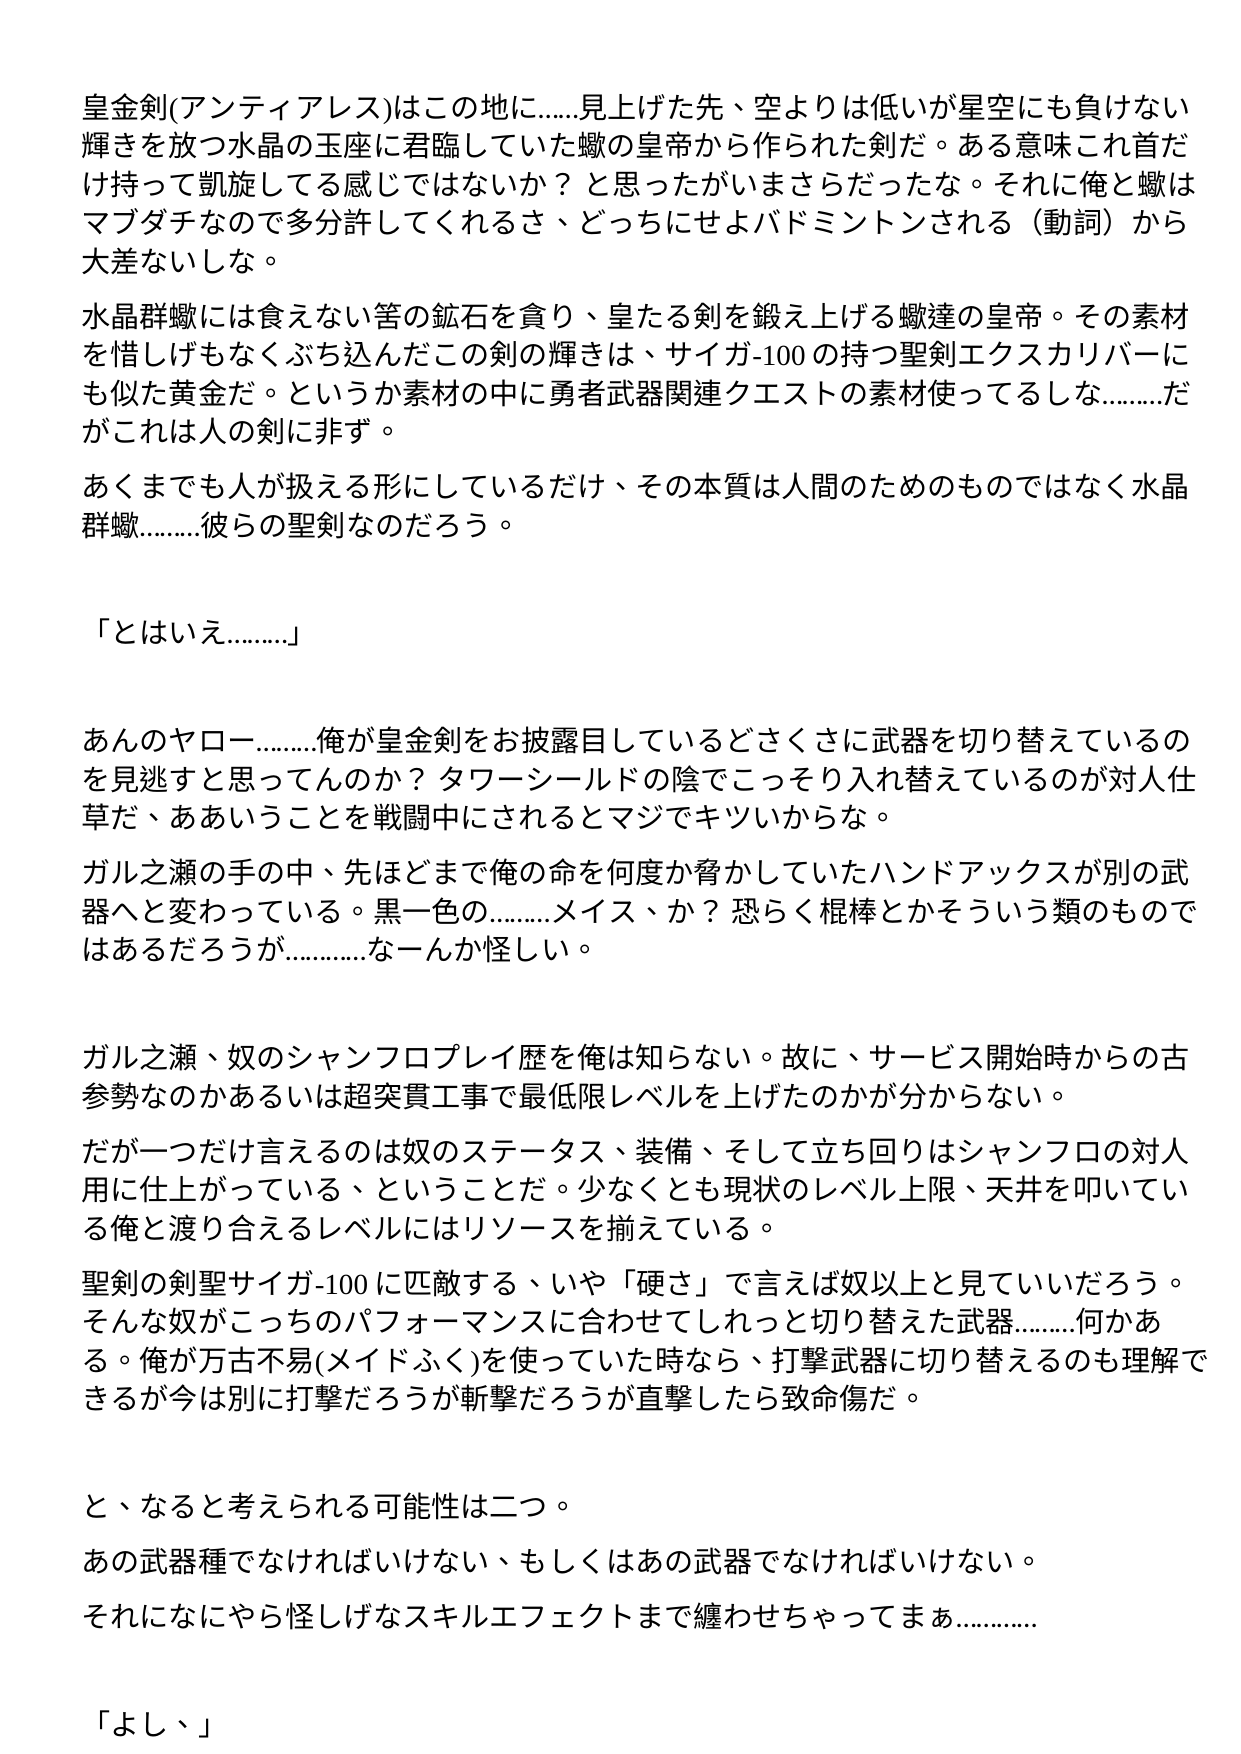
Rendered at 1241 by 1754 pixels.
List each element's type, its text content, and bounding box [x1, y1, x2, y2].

text 「とはいえ………」 [81, 616, 1215, 651]
text と、なると考えられる可能性は二つ。 [81, 1489, 1215, 1525]
text ガル之瀬、奴のシャンフロプレイ歴を俺は知らない。故に、サービス開始時からの古参勢なのかあるいは超突貫工事で最低限レベルを上げたのかが分からない。 [81, 1040, 1215, 1114]
text それになにやら怪しげなスキルエフェクトまで纏わせちゃってまぁ………… [81, 1599, 1215, 1635]
text ガル之瀬の手の中、先ほどまで俺の命を何度か脅かしていたハンドアックスが別の武器へと変わっている。黒一色の………メイス、か？ 恐らく棍棒とかそういう類のものではあるだろうが…………なーんか怪しい。 [81, 856, 1215, 968]
text だが一つだけ言えるのは奴のステータス、装備、そして立ち回りはシャンフロの対人用に仕上がっている、ということだ。少なくとも現状のレベル上限、天井を叩いている俺と渡り合えるレベルにはリソースを揃えている。 [81, 1134, 1215, 1246]
text あの武器種でなければいけない、もしくはあの武器でなければいけない。 [81, 1544, 1215, 1580]
text あんのヤロー………俺が皇金剣をお披露目しているどさくさに武器を切り替えているのを見逃すと思ってんのか？ タワーシールドの陰でこっそり入れ替えているのが対人仕草だ、ああいうことを戦闘中にされるとマジでキツいからな。 [81, 723, 1215, 836]
text 水晶群蠍には食えない筈の鉱石を貪り、皇たる剣を鍛え上げる蠍達の皇帝。その素材を惜しげもなくぶち込んだこの剣の輝きは、サイガ-100の持つ聖剣エクスカリバーにも似た黄金だ。というか素材の中に勇者武器関連クエストの素材使ってるしな………だがこれは人の剣に非ず。 [81, 299, 1215, 450]
text あくまでも人が扱える形にしているだけ、その本質は人間のためのものではなく水晶群蠍………彼らの聖剣なのだろう。 [81, 469, 1215, 543]
text 皇金剣(アンティアレス)はこの地に……見上げた先、空よりは低いが星空にも負けない輝きを放つ水晶の玉座に君臨していた蠍の皇帝から作られた剣だ。ある意味これ首だけ持って凱旋してる感じではないか？ と思ったがいまさらだったな。それに俺と蠍はマブダチなので多分許してくれるさ、どっちにせよバドミントンされる（動詞）から大差ないしな。 [81, 90, 1215, 279]
text 「よし、」 [81, 1707, 1215, 1743]
text 聖剣の剣聖サイガ-100に匹敵する、いや「硬さ」で言えば奴以上と見ていいだろう。そんな奴がこっちのパフォーマンスに合わせてしれっと切り替えた武器………何かある。俺が万古不易(メイドふく)を使っていた時なら、打撃武器に切り替えるのも理解できるが今は別に打撃だろうが斬撃だろうが直撃したら致命傷だ。 [81, 1266, 1215, 1417]
